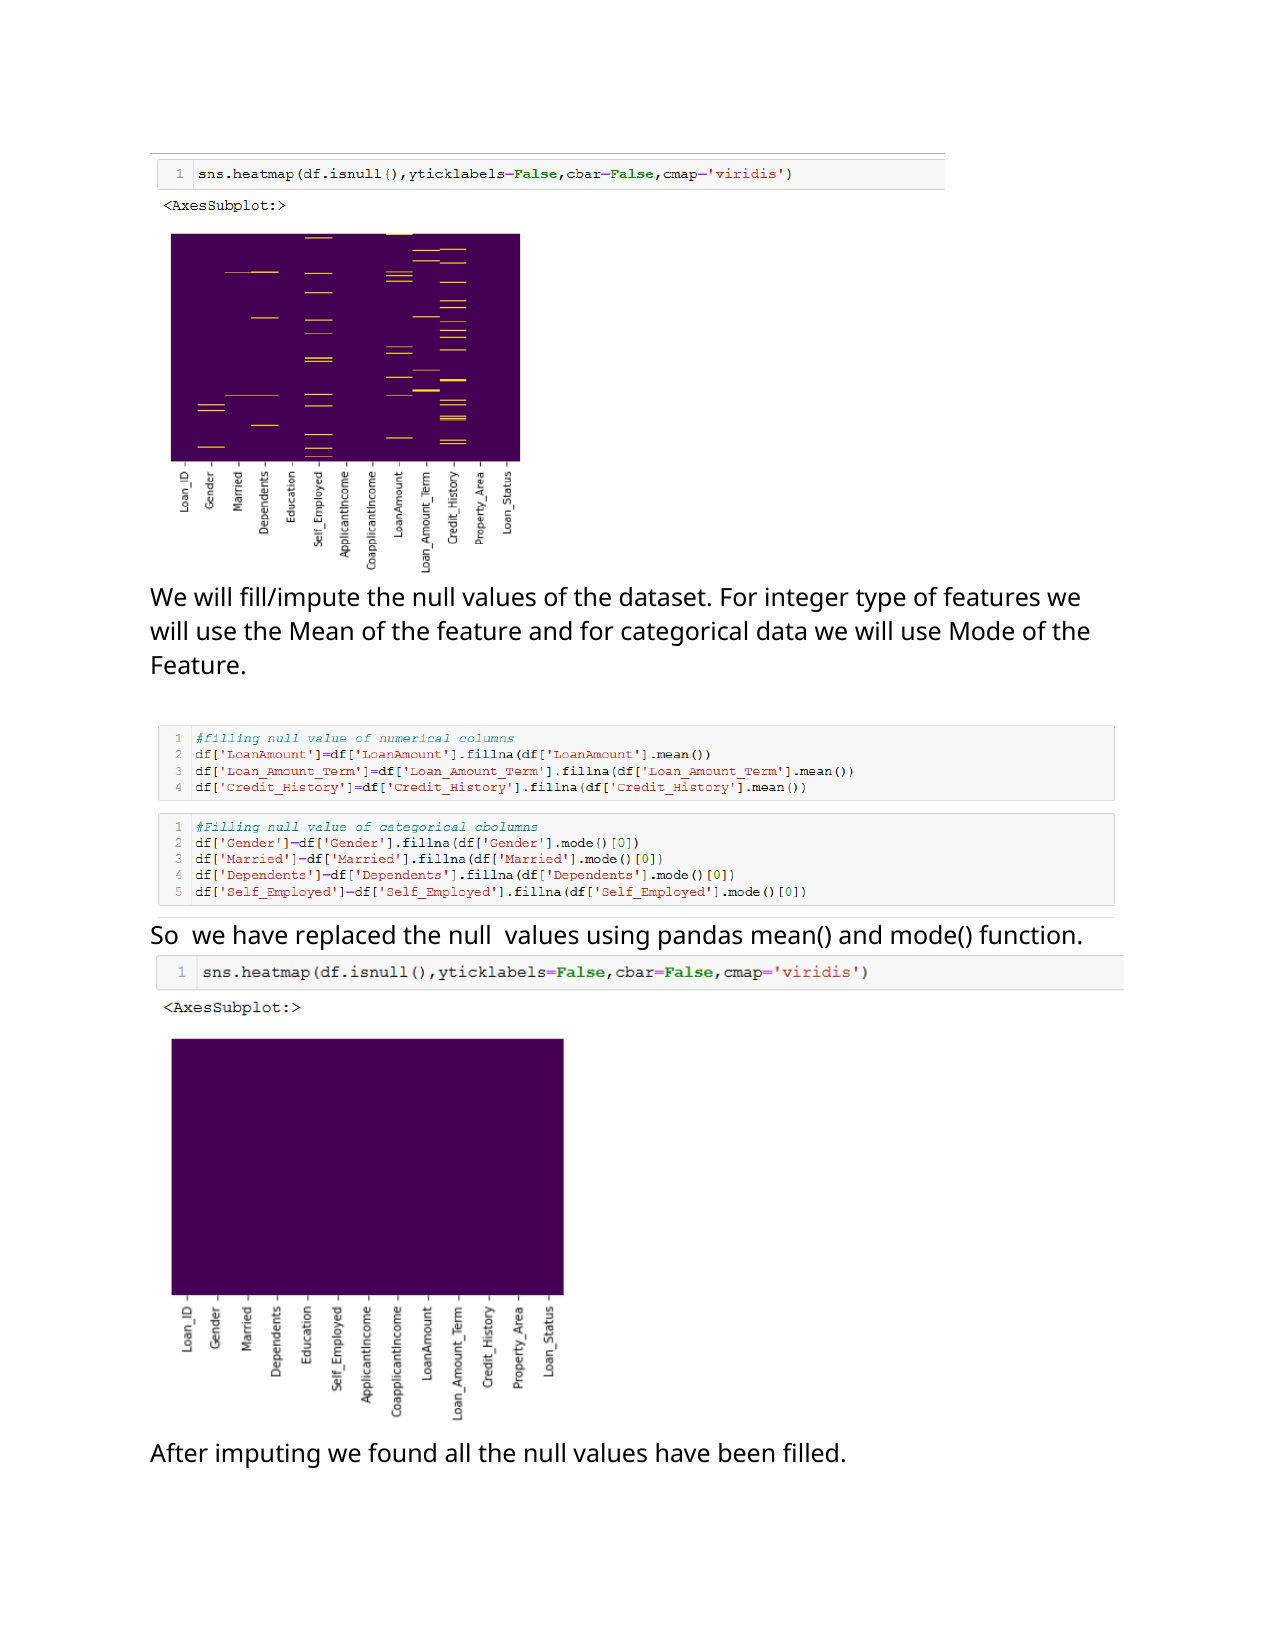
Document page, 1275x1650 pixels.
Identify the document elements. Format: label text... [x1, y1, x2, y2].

text We will fill/impute the null values of the dataset. For integer type of features we will use the Mean of the feature and for categorical data we will use Mode of the Feature. [150, 579, 1125, 682]
text So we have replaced the null values using pandas mean() and mode() function. [150, 918, 1125, 952]
text After imputing we found all the null values have been filled. [150, 1436, 1125, 1470]
picture [150, 951, 1124, 1436]
picture [150, 149, 945, 580]
picture [150, 715, 1124, 918]
